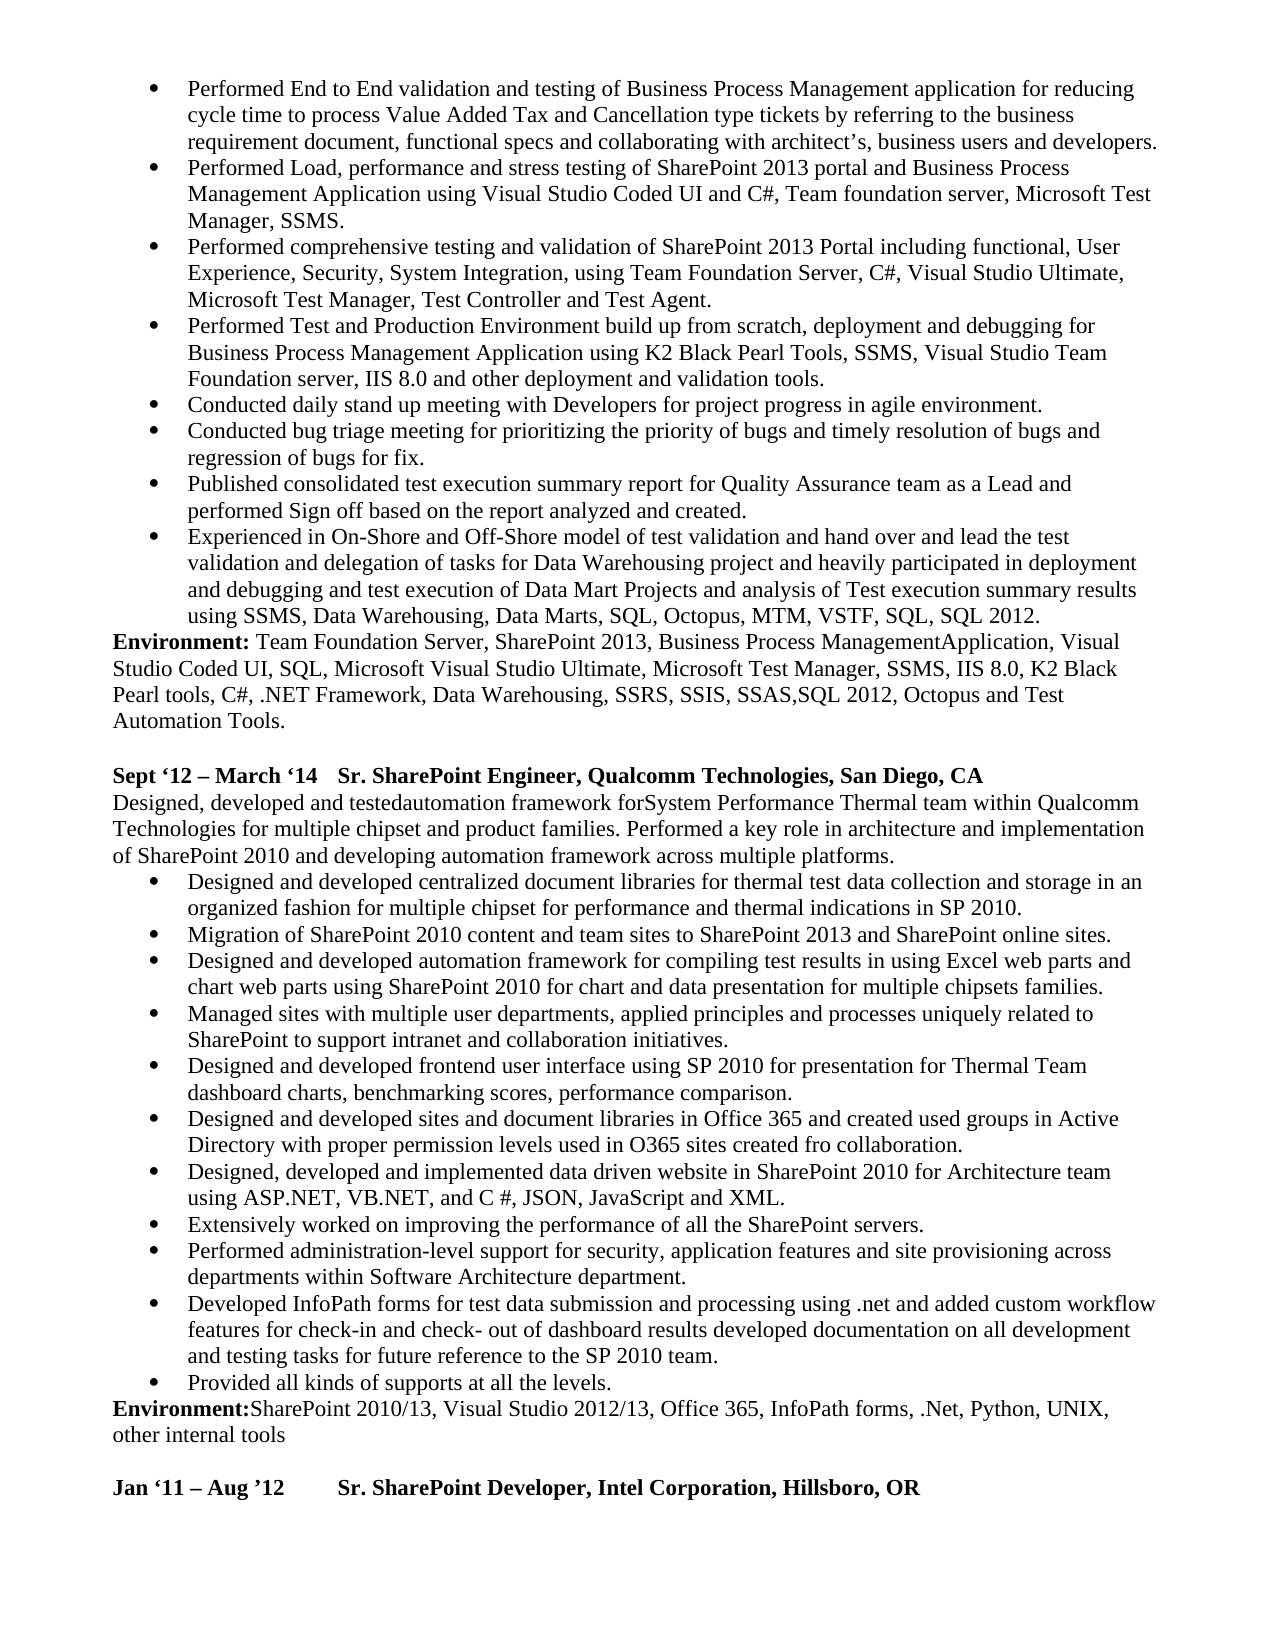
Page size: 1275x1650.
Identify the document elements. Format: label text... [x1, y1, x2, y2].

list Designed and developed sites and document libraries in Office 365 and created used groups in Active Directory with proper permission levels used in O365 sites created fro collaboration. [150, 1105, 1162, 1158]
list Managed sites with multiple user departments, applied principles and processes uniquely related to SharePoint to support intranet and collaboration initiatives. [150, 1000, 1162, 1052]
list Experienced in On-Shore and Off-Shore model of test validation and hand over and lead the test validation and delegation of tasks for Data Warehousing project and heavily participated in deployment and debugging and test execution of Data Mart Projects and analysis of Test execution summary results using SSMS, Data Warehousing, Data Marts, SQL, Octopus, MTM, VSTF, SQL, SQL 2012. [150, 523, 1162, 628]
list Performed administration-level support for security, application features and site provisioning across departments within Software Architecture department. [150, 1237, 1162, 1290]
text Environment: Team Foundation Server, SharePoint 2013, Business Process ManagementApplication, Visual Studio Coded UI, SQL, Microsoft Visual Studio Ultimate, Microsoft Test Manager, SSMS, IIS 8.0, K2 Black Pearl tools, C#, .NET Framework, Data Warehousing, SSRS, SSIS, SSAS,SQL 2012, Octopus and Test Automation Tools. [112, 628, 1162, 734]
list Designed and developed automation framework for compiling test results in using Excel web parts and chart web parts using SharePoint 2010 for chart and data presentation for multiple chipsets families. [150, 947, 1162, 1000]
list Published consolidated test execution summary report for Quality Assurance team as a Lead and performed Sign off based on the report analyzed and created. [150, 470, 1162, 523]
list Designed and developed centralized document libraries for thermal test data collection and storage in an organized fashion for multiple chipset for performance and thermal indications in SP 2010. [150, 868, 1162, 921]
list Performed Test and Production Environment build up from scratch, deployment and debugging for Business Process Management Application using K2 Black Pearl Tools, SSMS, Visual Studio Team Foundation server, IIS 8.0 and other deployment and validation tools. [150, 312, 1162, 391]
text Designed, developed and testedautomation framework forSystem Performance Thermal team within Qualcomm Technologies for multiple chipset and product families. Performed a key role in architecture and implementation of SharePoint 2010 and developing automation framework across multiple platforms. [112, 789, 1162, 868]
list Migration of SharePoint 2010 content and team sites to SharePoint 2013 and SharePoint online sites. [150, 921, 1162, 947]
list Developed InfoPath forms for test data submission and processing using .net and added custom workflow features for check-in and check- out of dashboard results developed documentation on all development and testing tasks for future reference to the SP 2010 team. [150, 1290, 1162, 1369]
list Conducted daily stand up meeting with Developers for project progress in agile environment. [150, 391, 1162, 418]
text Jan ‘11 – Aug ’12 Sr. SharePoint Developer, Intel Corporation, Hillsboro, OR [112, 1474, 1162, 1501]
text Environment:SharePoint 2010/13, Visual Studio 2012/13, Office 365, InfoPath forms, .Net, Python, UNIX, other internal tools [112, 1395, 1162, 1448]
list Performed End to End validation and testing of Business Process Management application for reducing cycle time to process Value Added Tax and Cancellation type tickets by referring to the business requirement document, functional specs and collaborating with architect’s, business users and developers. [150, 75, 1162, 154]
list Designed, developed and implemented data driven website in SharePoint 2010 for Architecture team using ASP.NET, VB.NET, and C #, JSON, JavaScript and XML. [150, 1158, 1162, 1211]
list Designed and developed frontend user interface using SP 2010 for presentation for Thermal Team dashboard charts, benchmarking scores, performance comparison. [150, 1052, 1162, 1105]
list Provided all kinds of supports at all the levels. [150, 1369, 1162, 1395]
list Performed Load, performance and stress testing of SharePoint 2013 portal and Business Process Management Application using Visual Studio Coded UI and C#, Team foundation server, Microsoft Test Manager, SSMS. [150, 154, 1162, 233]
text Sept ‘12 – March ‘14 Sr. SharePoint Engineer, Qualcomm Technologies, San Diego, CA [112, 763, 1162, 789]
list Performed comprehensive testing and validation of SharePoint 2013 Portal including functional, User Experience, Security, System Integration, using Team Foundation Server, C#, Visual Studio Ultimate, Microsoft Test Manager, Test Controller and Test Agent. [150, 233, 1162, 312]
list Extensively worked on improving the performance of all the SharePoint servers. [150, 1211, 1162, 1237]
list Conducted bug triage meeting for prioritizing the priority of bugs and timely resolution of bugs and regression of bugs for fix. [150, 418, 1162, 470]
